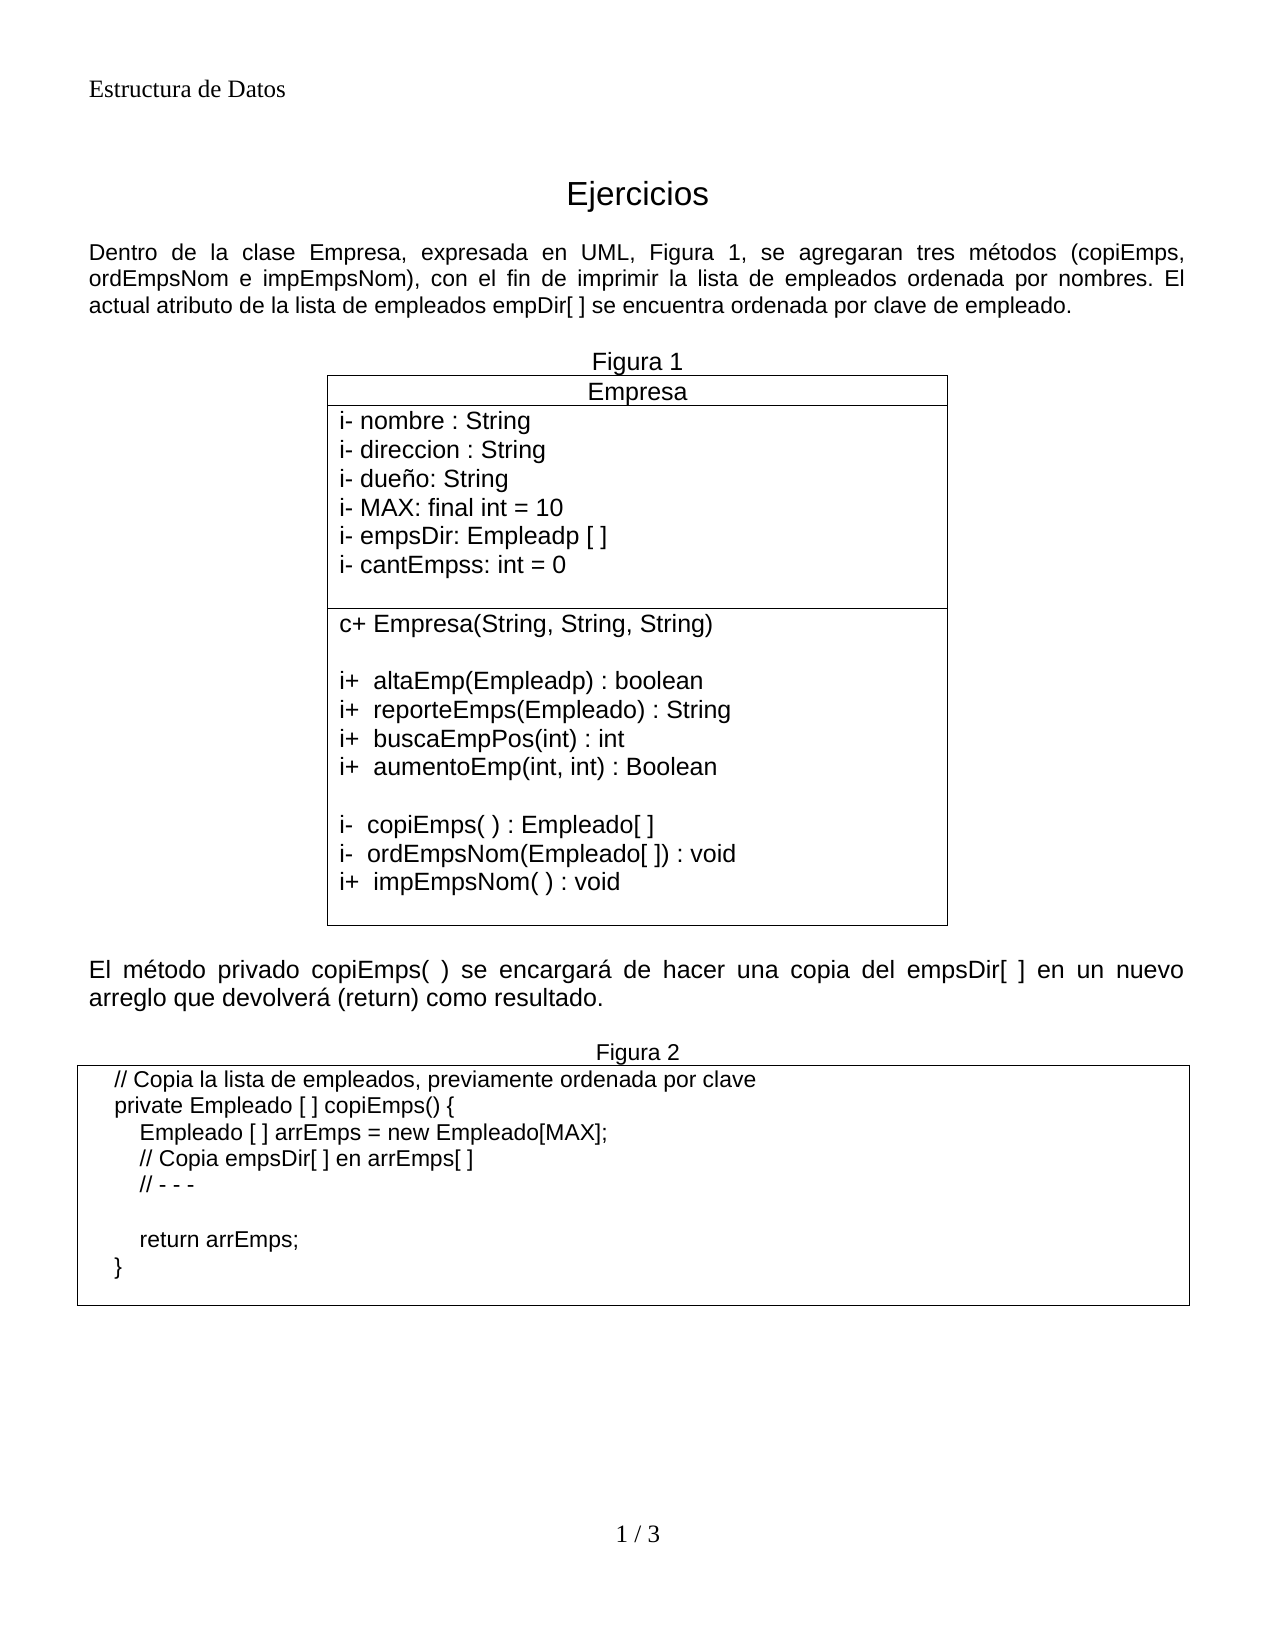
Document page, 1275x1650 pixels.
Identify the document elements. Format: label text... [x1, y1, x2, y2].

text Figura 1 [89, 347, 1186, 375]
table_header // Copia la lista de empleados, previamente ordenada por clave private Empleado [ ] copiEmps() { Empleado [ ] arrEmps = new Empleado[MAX]; // Copia empsDir[ ] en arrEmps[ ] // - - - return arrEmps; } [78, 1066, 1189, 1305]
table_header Empresa [328, 376, 947, 405]
text Dentro de la clase Empresa, expresada en UML, Figura 1, se agregaran tres métodos (copiEmps, ordEmpsNom e impEmpsNom), con el fin de imprimir la lista de empleados ordenada por nombres. El actual atributo de la lista de empleados empDir[ ] se encuentra ordenada por clave de empleado. [89, 239, 1186, 318]
table_cell c+ Empresa(String, String, String) i+ altaEmp(Empleadp) : boolean i+ reporteEmps(Empleado) : String i+ buscaEmpPos(int) : int i+ aumentoEmp(int, int) : Boolean i- copiEmps( ) : Empleado[ ] i- ordEmpsNom(Empleado[ ]) : void i+ impEmpsNom( ) : void [328, 609, 947, 925]
text El método privado copiEmps( ) se encargará de hacer una copia del empsDir[ ] en un nuevo arreglo que devolverá (return) como resultado. [89, 954, 1186, 1012]
table_cell i- nombre : String i- direccion : String i- dueño: String i- MAX: final int = 10 i- empsDir: Empleadp [ ] i- cantEmpss: int = 0 [328, 406, 947, 607]
text Figura 2 [89, 1038, 1186, 1065]
text Ejercicios [89, 174, 1186, 212]
